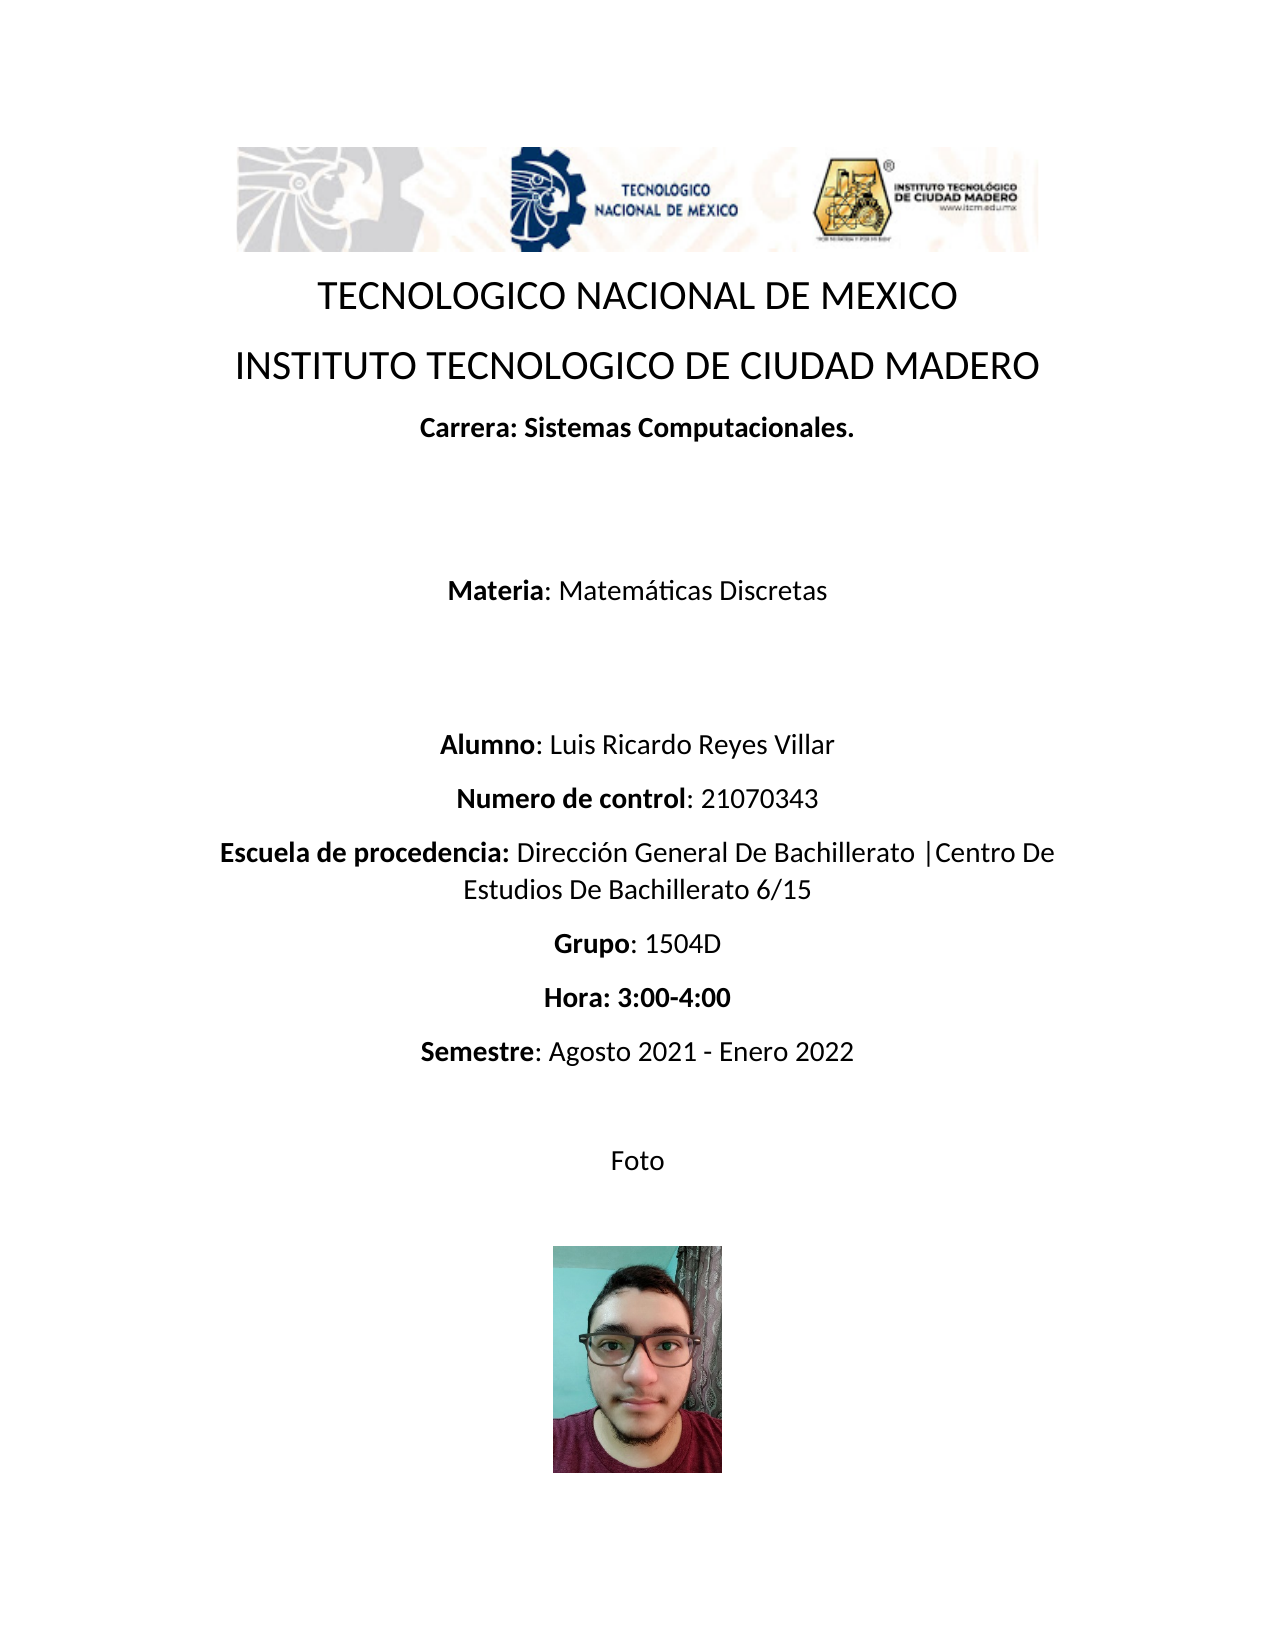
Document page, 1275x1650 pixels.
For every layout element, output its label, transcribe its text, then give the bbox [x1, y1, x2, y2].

text Escuela de procedencia: Dirección General De Bachillerato |Centro De Estudios De Bachillerato 6/15 [177, 834, 1098, 907]
text TECNOLOGICO NACIONAL DE MEXICO [177, 269, 1098, 320]
picture [236, 147, 1039, 252]
text Numero de control: 21070343 [177, 780, 1098, 815]
picture [553, 1246, 722, 1473]
text Alumno: Luis Ricardo Reyes Villar [177, 726, 1098, 761]
text Carrera: Sistemas Computacionales. [177, 409, 1098, 445]
text Foto [177, 1142, 1098, 1177]
text Materia: Matemáticas Discretas [177, 572, 1098, 607]
text Semestre: Agosto 2021 - Enero 2022 [177, 1033, 1098, 1069]
text Hora: 3:00-4:00 [177, 979, 1098, 1015]
text INSTITUTO TECNOLOGICO DE CIUDAD MADERO [177, 339, 1098, 390]
text Grupo: 1504D [177, 925, 1098, 961]
